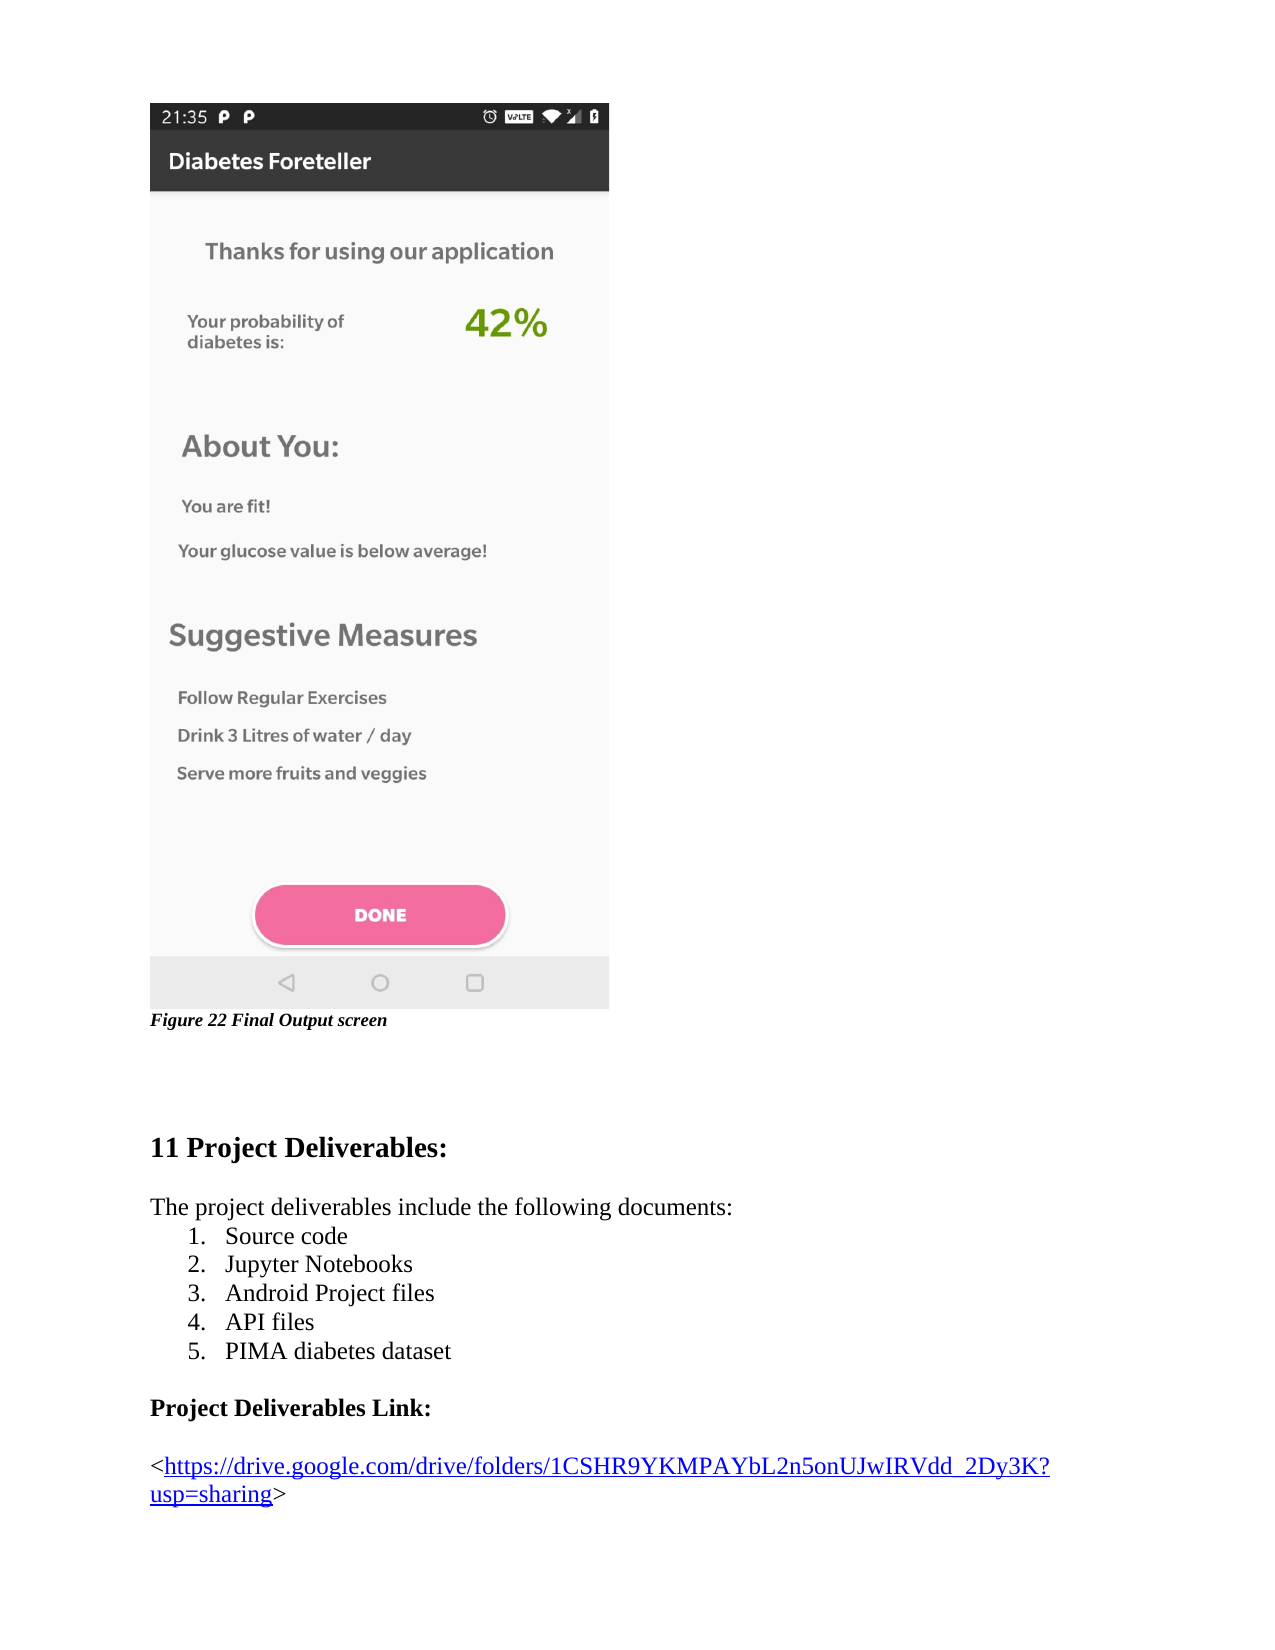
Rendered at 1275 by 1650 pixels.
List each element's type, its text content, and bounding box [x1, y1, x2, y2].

text <https://drive.google.com/drive/folders/1CSHR9YKMPAYbL2n5onUJwIRVdd_2Dy3K?usp=sharing> [150, 1451, 1125, 1508]
list API files [187, 1307, 1125, 1336]
subtitle 11 Project Deliverables: [150, 1130, 1125, 1163]
list Source code [187, 1221, 1125, 1249]
list Android Project files [187, 1278, 1125, 1307]
list PIMA diabetes dataset [187, 1336, 1125, 1364]
picture [150, 103, 610, 1009]
text Figure 22 Final Output screen [150, 1009, 1125, 1030]
text Project Deliverables Link: [150, 1393, 1125, 1422]
list Jupyter Notebooks [187, 1249, 1125, 1278]
text The project deliverables include the following documents: [150, 1192, 1125, 1221]
